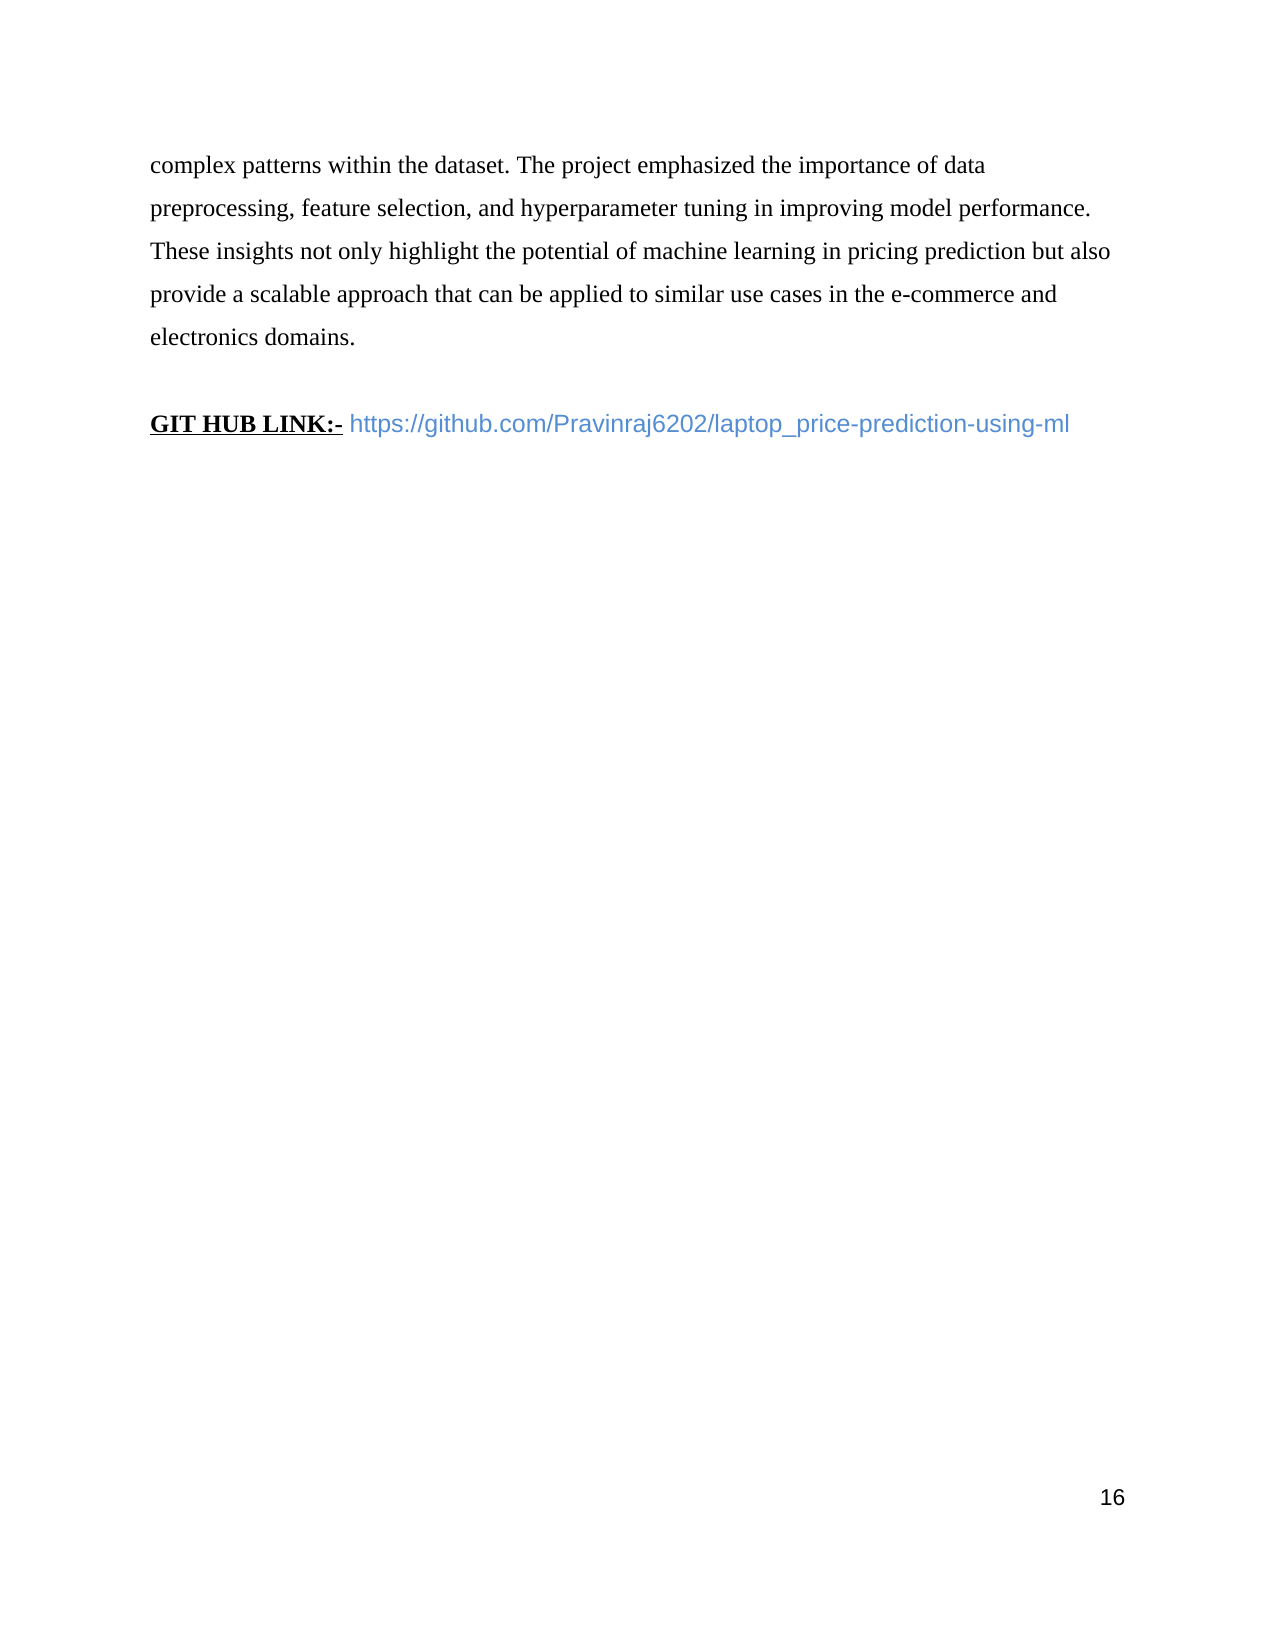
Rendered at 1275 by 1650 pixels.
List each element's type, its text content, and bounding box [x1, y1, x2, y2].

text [150, 150, 1125, 351]
text GIT HUB LINK:- https://github.com/Pravinraj6202/laptop_price-prediction-using-ml [150, 409, 1125, 438]
